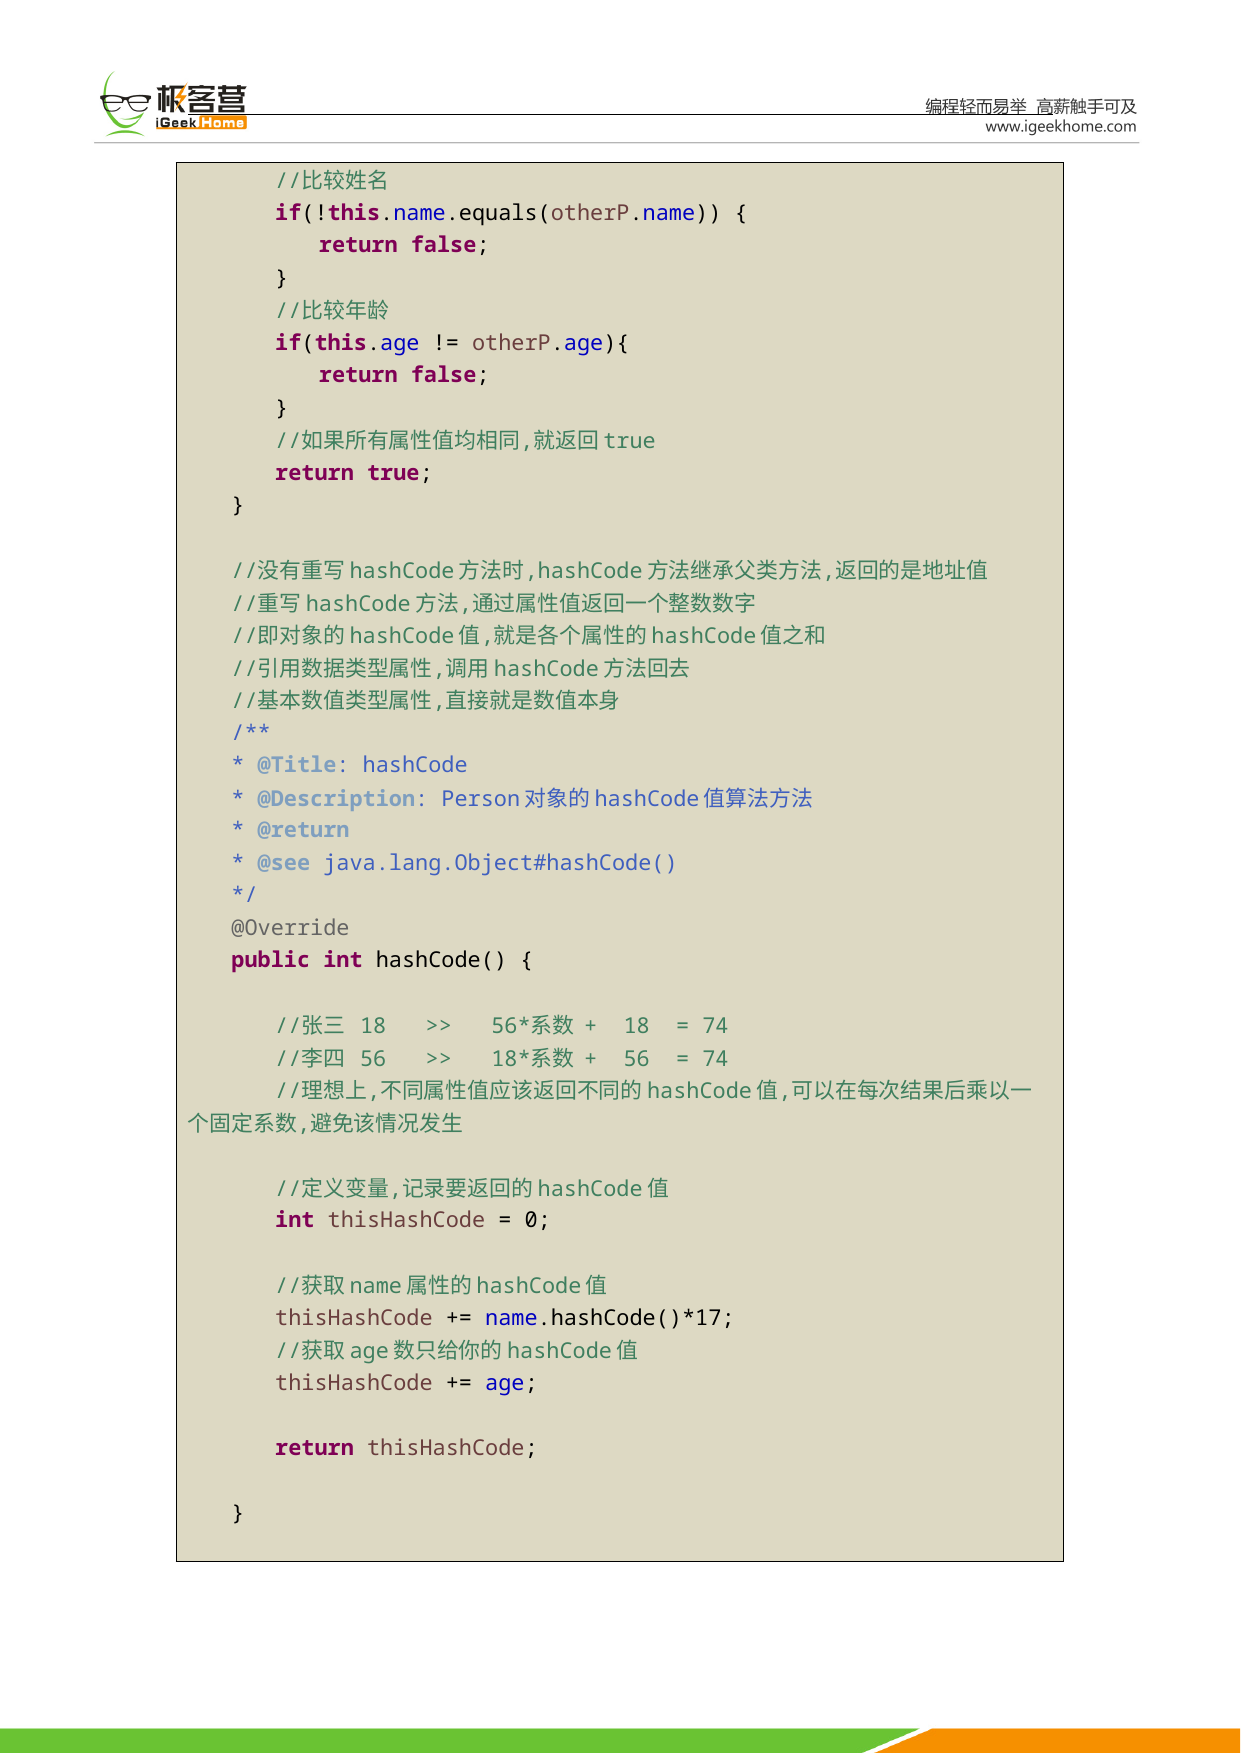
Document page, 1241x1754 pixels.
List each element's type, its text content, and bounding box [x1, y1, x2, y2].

picture [0, 1690, 1241, 1753]
picture [0, 1, 1241, 151]
